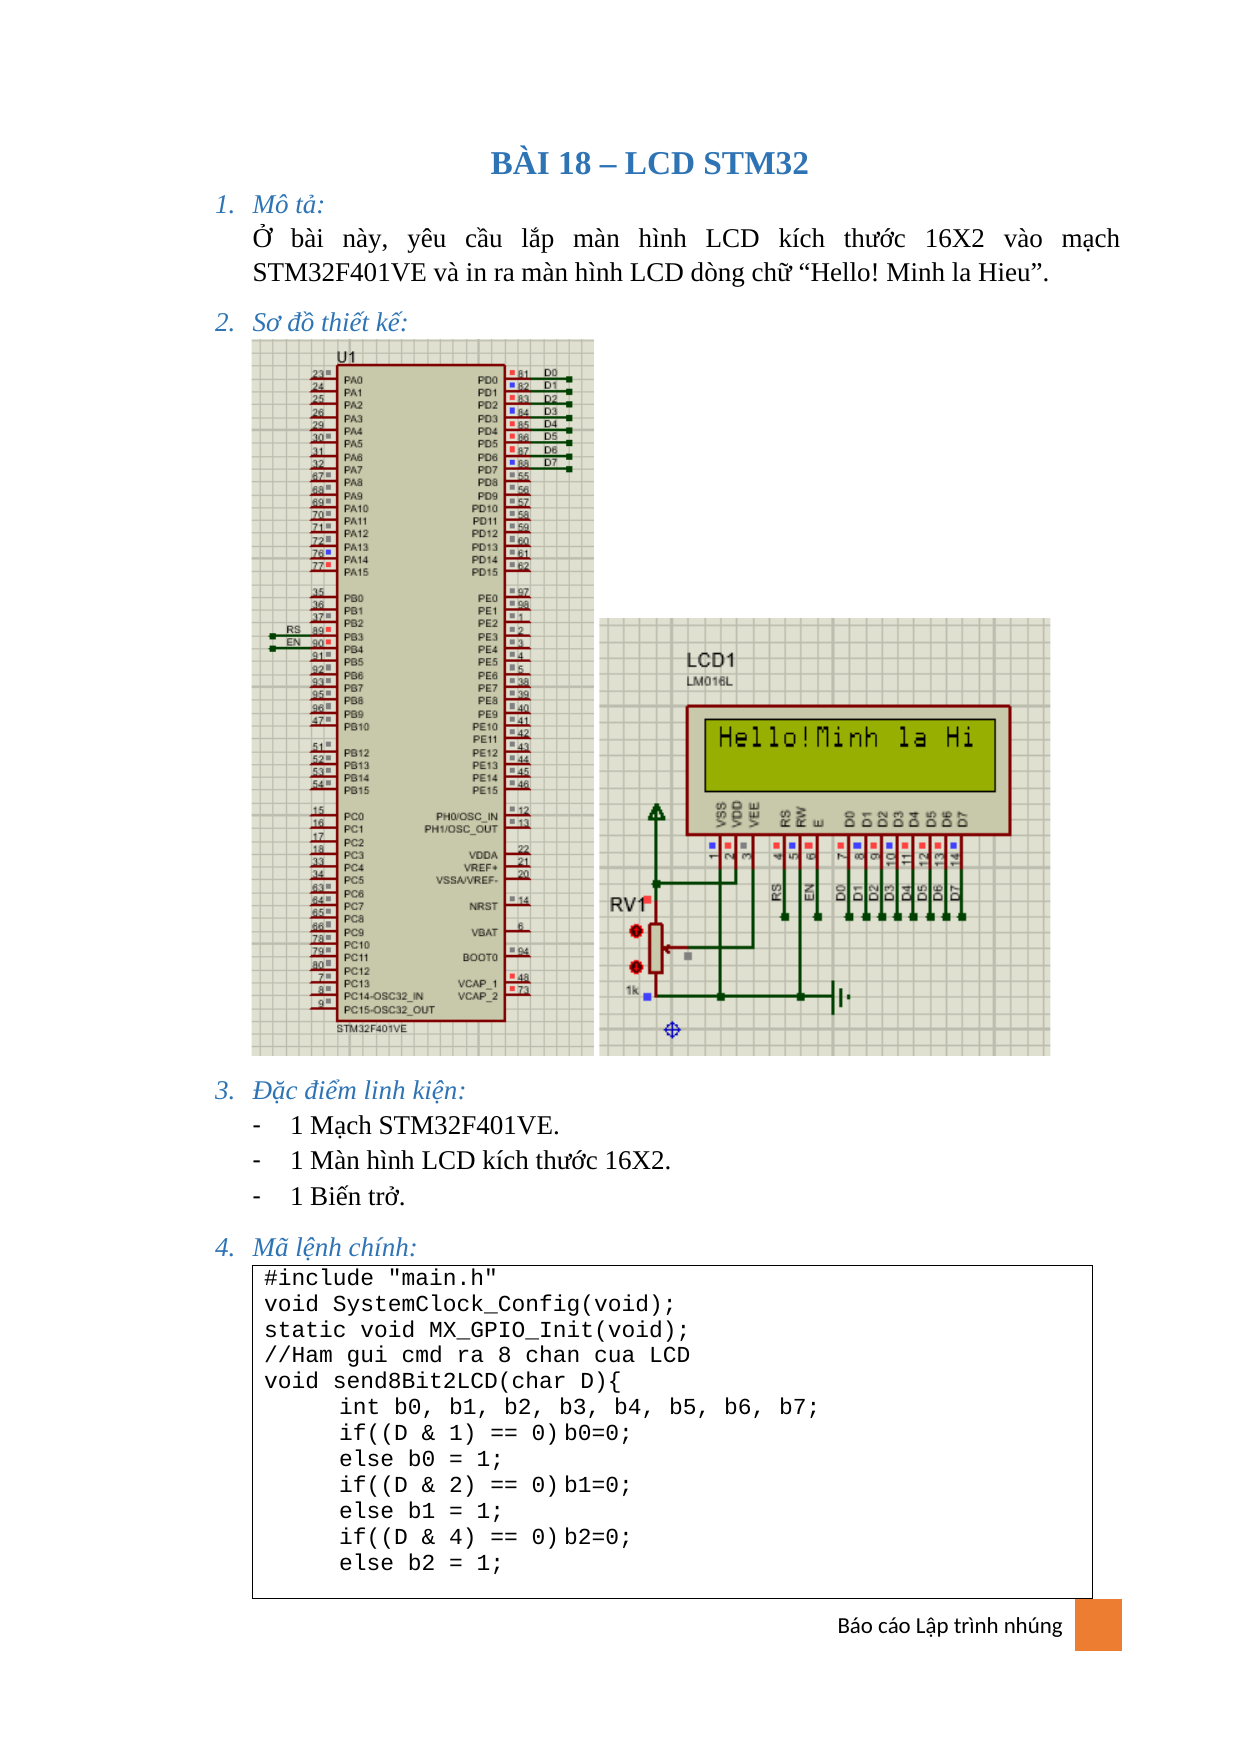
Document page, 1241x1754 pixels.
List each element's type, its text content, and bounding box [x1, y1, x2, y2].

subtitle BÀI 18 – LCD STM32 [177, 143, 1122, 181]
picture [599, 618, 1051, 1056]
subtitle Sơ đồ thiết kế: [215, 306, 1122, 337]
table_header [253, 1266, 1092, 1598]
list 1 Biến trở. [252, 1179, 1122, 1212]
subtitle Mã lệnh chính: [215, 1231, 1122, 1263]
subtitle Đặc điểm linh kiện: [215, 1074, 1122, 1106]
list 1 Màn hình LCD kích thước 16X2. [252, 1143, 1122, 1177]
list Ở bài này, yêu cầu lắp màn hình LCD kích thước 16X2 vào mạch STM32F401VE và in ra màn hình LCD dòng chữ “Hello! Minh la Hieu”. [252, 222, 1122, 287]
subtitle Mô tả: [215, 189, 1122, 220]
list 1 Mạch STM32F401VE. [252, 1108, 1122, 1141]
picture [251, 339, 594, 1056]
